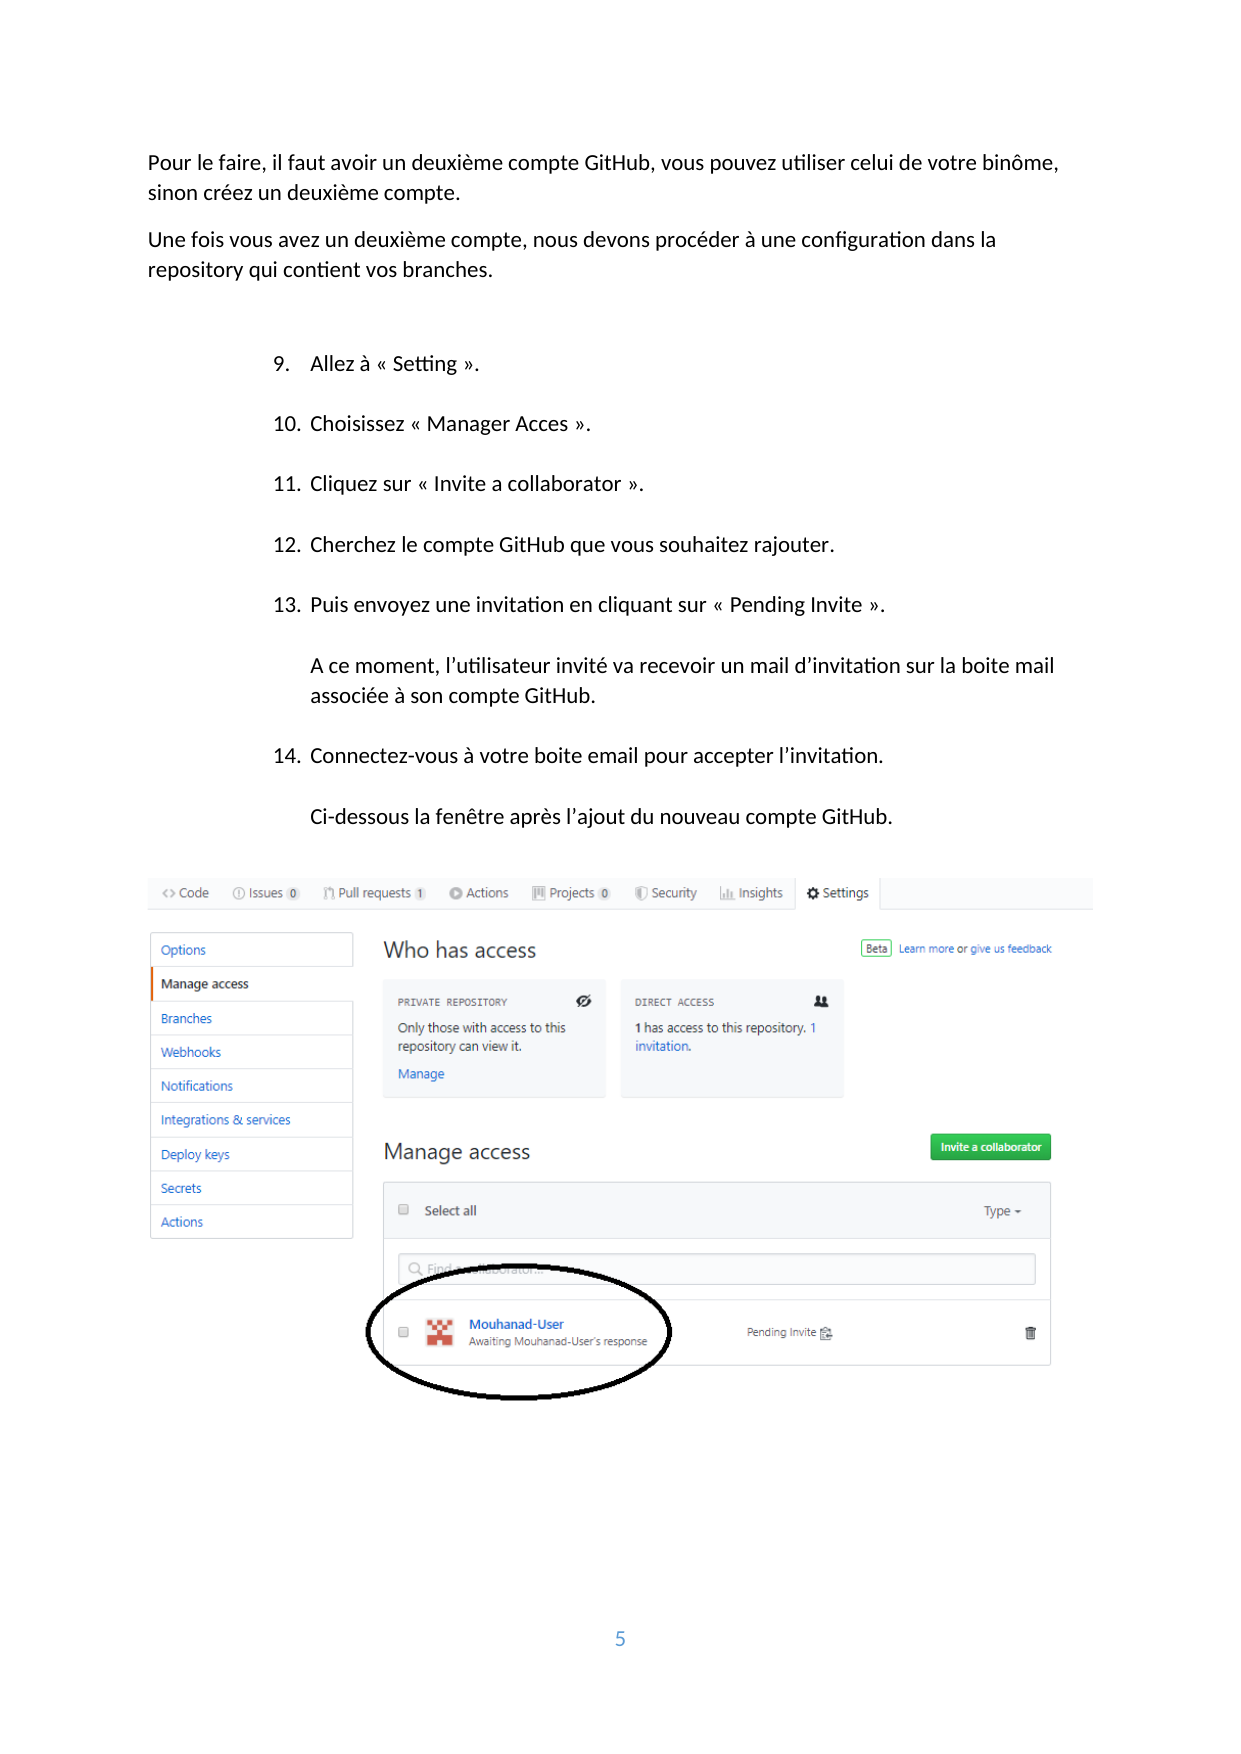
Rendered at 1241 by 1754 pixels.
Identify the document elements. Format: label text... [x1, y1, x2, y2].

list Cherchez le compte GitHub que vous souhaitez rajouter. [273, 530, 1093, 558]
text Pour le faire, il faut avoir un deuxième compte GitHub, vous pouvez utiliser celui de votre binôme, sinon créez un deuxième compte. [148, 148, 1093, 206]
list Ci-dessous la fenêtre après l’ajout du nouveau compte GitHub. [310, 802, 1093, 830]
list Cliquez sur « Invite a collaborator ». [273, 469, 1093, 497]
text Une fois vous avez un deuxième compte, nous devons procéder à une configuration dans la repository qui contient vos branches. [148, 225, 1093, 283]
list Choisissez « Manager Acces ». [273, 409, 1093, 437]
list A ce moment, l’utilisateur invité va recevoir un mail d’invitation sur la boite mail associée à son compte GitHub. [310, 651, 1093, 709]
picture [147, 878, 1093, 1423]
list Puis envoyez une invitation en cliquant sur « Pending Invite ». [273, 590, 1093, 618]
list Connectez-vous à votre boite email pour accepter l’invitation. [273, 741, 1093, 769]
list Allez à « Setting ». [273, 349, 1093, 377]
